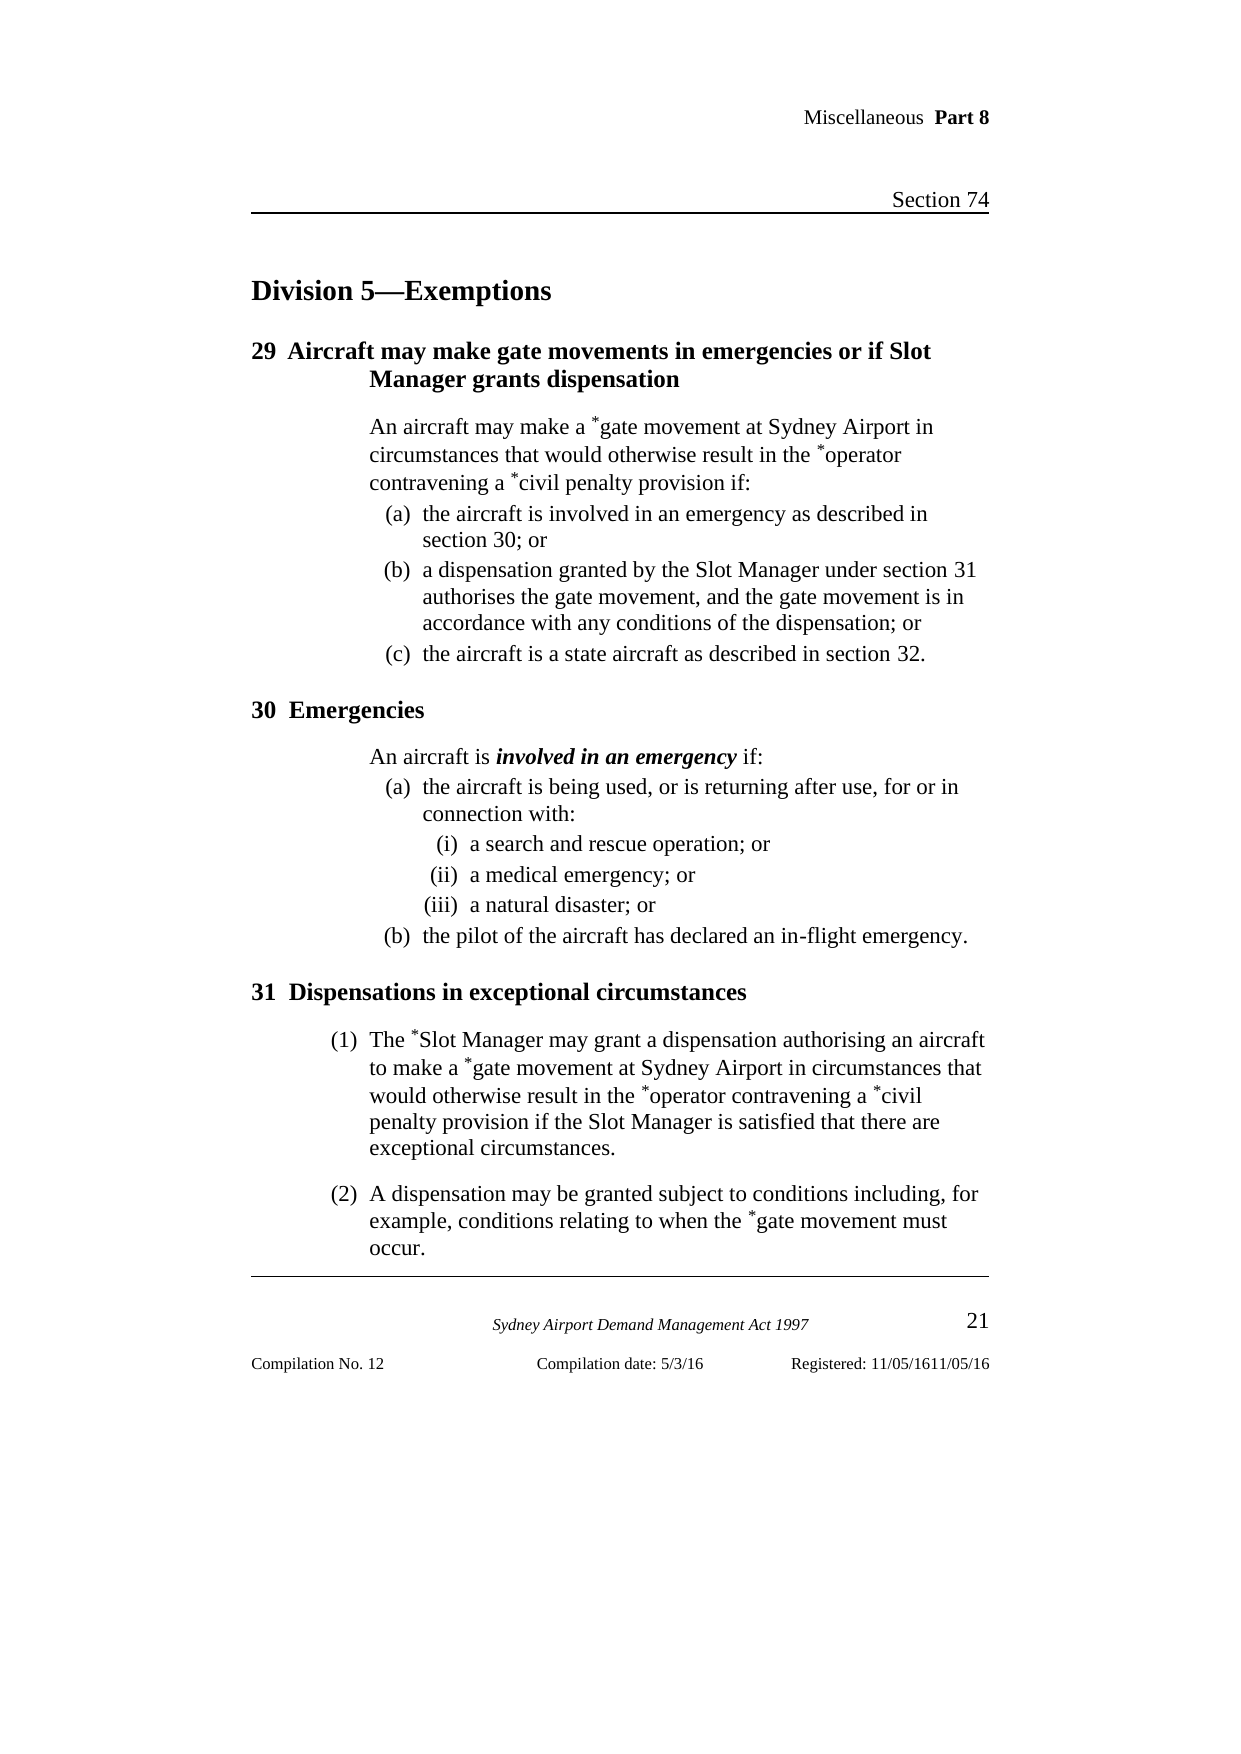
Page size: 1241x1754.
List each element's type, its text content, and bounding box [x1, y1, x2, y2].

text (b) the pilot of the aircraft has declared an in-flight emergency. [251, 922, 989, 948]
text (2) A dispensation may be granted subject to conditions including, for example, conditions relating to when the *gate movement must occur. [251, 1179, 989, 1260]
text (a) the aircraft is being used, or is returning after use, for or in connection with: [251, 773, 989, 826]
text (ii) a medical emergency; or [251, 861, 989, 887]
text 30 Emergencies [251, 695, 989, 724]
text 31 Dispensations in exceptional circumstances [251, 977, 989, 1006]
text Division 5—Exemptions [251, 273, 989, 307]
text An aircraft is involved in an emergency if: [251, 743, 989, 769]
text (a) the aircraft is involved in an emergency as described in section 30; or [251, 499, 989, 552]
text (1) The *Slot Manager may grant a dispensation authorising an aircraft to make a *gate movement at in circumstances that would otherwise result in the *operator contravening a *civil penalty provision if the Slot Manager is satisfied that there are exceptional circumstances. [251, 1025, 989, 1161]
text (b) a dispensation granted by the Slot Manager under section 31 authorises the gate movement, and the gate movement is in accordance with any conditions of the dispensation; or [251, 556, 989, 636]
text (c) the aircraft is a state aircraft as described in section 32. [251, 640, 989, 666]
text An aircraft may make a *gate movement at in circumstances that would otherwise result in the *operator contravening a *civil penalty provision if: [251, 412, 989, 495]
text 29 Aircraft may make gate movements in emergencies or if Slot Manager grants dispensation [251, 336, 989, 393]
text (i) a search and rescue operation; or [251, 830, 989, 856]
text (iii) a natural disaster; or [251, 891, 989, 917]
